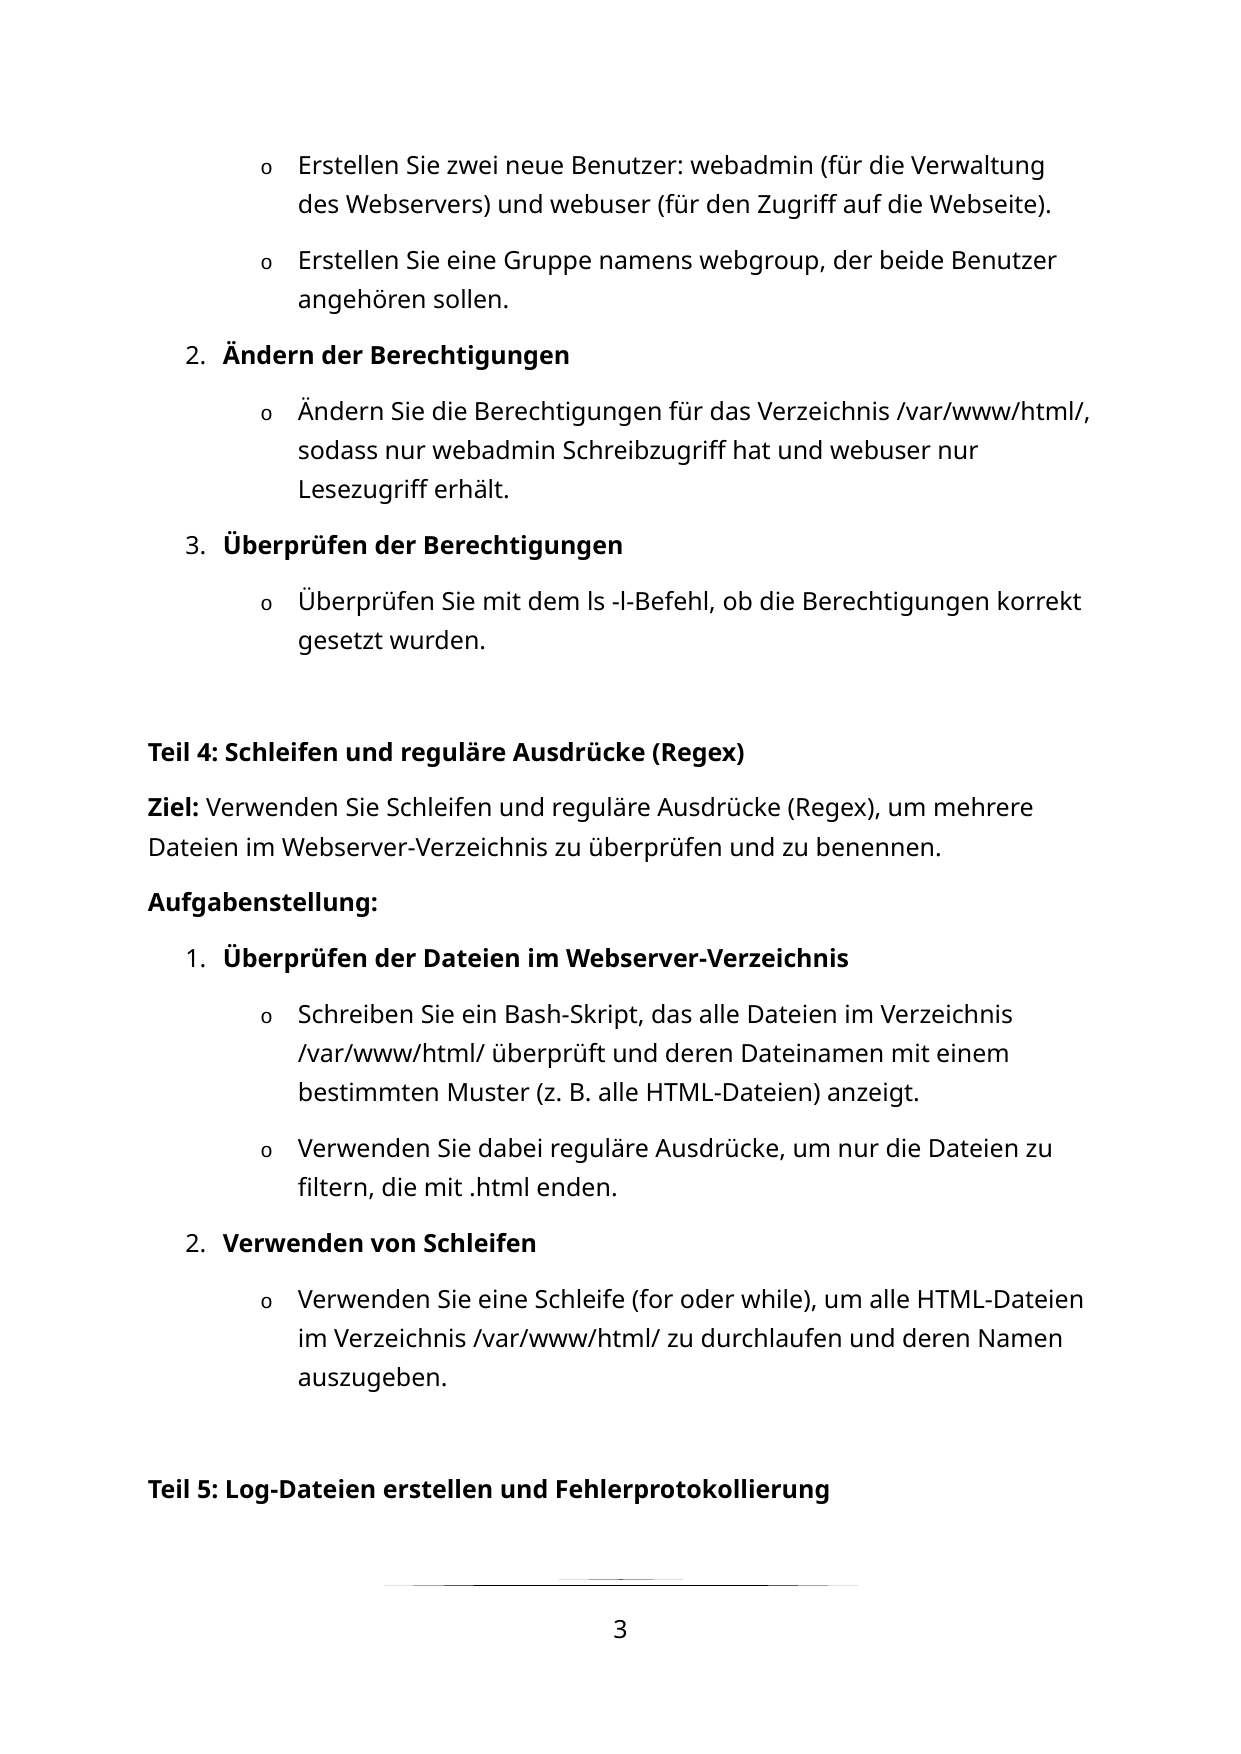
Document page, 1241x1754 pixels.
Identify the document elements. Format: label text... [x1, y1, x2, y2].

list Überprüfen Sie mit dem ls -l-Befehl, ob die Berechtigungen korrekt gesetzt wurden. [260, 583, 1093, 657]
list Ändern Sie die Berechtigungen für das Verzeichnis /var/www/html/, sodass nur webadmin Schreibzugriff hat und webuser nur Lesezugriff erhält. [260, 393, 1093, 506]
list Erstellen Sie eine Gruppe namens webgroup, der beide Benutzer angehören sollen. [260, 243, 1093, 316]
text Aufgabenstellung: [148, 885, 1093, 919]
list Erstellen Sie zwei neue Benutzer: webadmin (für die Verwaltung des Webservers) und webuser (für den Zugriff auf die Webseite). [260, 148, 1093, 221]
text Teil 4: Schleifen und reguläre Ausdrücke (Regex) [148, 734, 1093, 768]
list Verwenden Sie eine Schleife (for oder while), um alle HTML-Dateien im Verzeichnis /var/www/html/ zu durchlaufen und deren Namen auszugeben. [260, 1282, 1093, 1394]
list Überprüfen der Berechtigungen [185, 528, 1093, 562]
list Verwenden von Schleifen [185, 1226, 1093, 1260]
list Überprüfen der Dateien im Webserver-Verzeichnis [185, 941, 1093, 975]
list Ändern der Berechtigungen [185, 338, 1093, 372]
list Schreiben Sie ein Bash-Skript, das alle Dateien im Verzeichnis /var/www/html/ überprüft und deren Dateinamen mit einem bestimmten Muster (z. B. alle HTML-Dateien) anzeigt. [260, 997, 1093, 1109]
text Teil 5: Log-Dateien erstellen und Fehlerprotokollierung [148, 1472, 1093, 1506]
list Verwenden Sie dabei reguläre Ausdrücke, um nur die Dateien zu filtern, die mit .html enden. [260, 1131, 1093, 1204]
text Ziel: Verwenden Sie Schleifen und reguläre Ausdrücke (Regex), um mehrere Dateien im Webserver-Verzeichnis zu überprüfen und zu benennen. [148, 790, 1093, 863]
